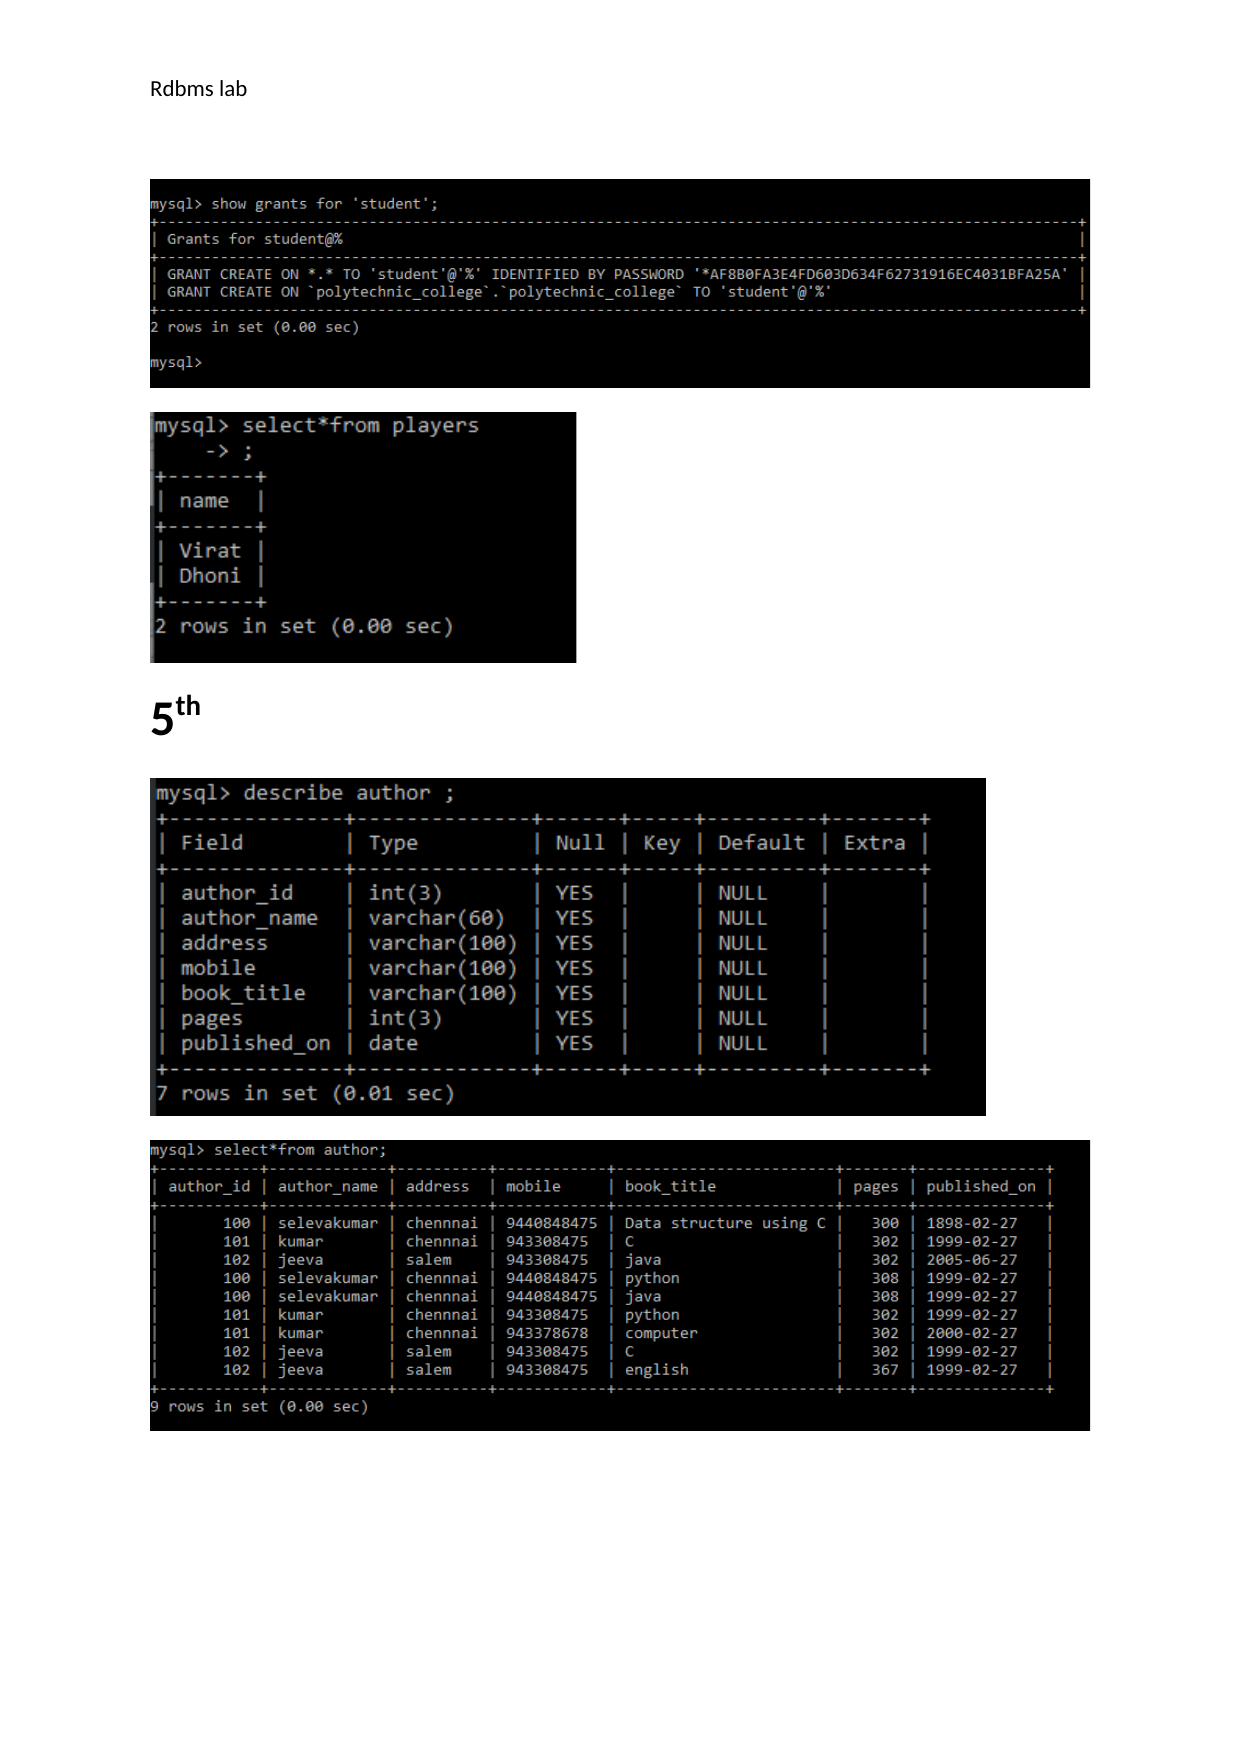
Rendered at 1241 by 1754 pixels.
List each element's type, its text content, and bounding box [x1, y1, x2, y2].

picture [150, 778, 986, 1116]
text 5th [150, 687, 1090, 748]
picture [150, 1140, 1091, 1431]
picture [150, 179, 1091, 388]
picture [150, 412, 577, 663]
